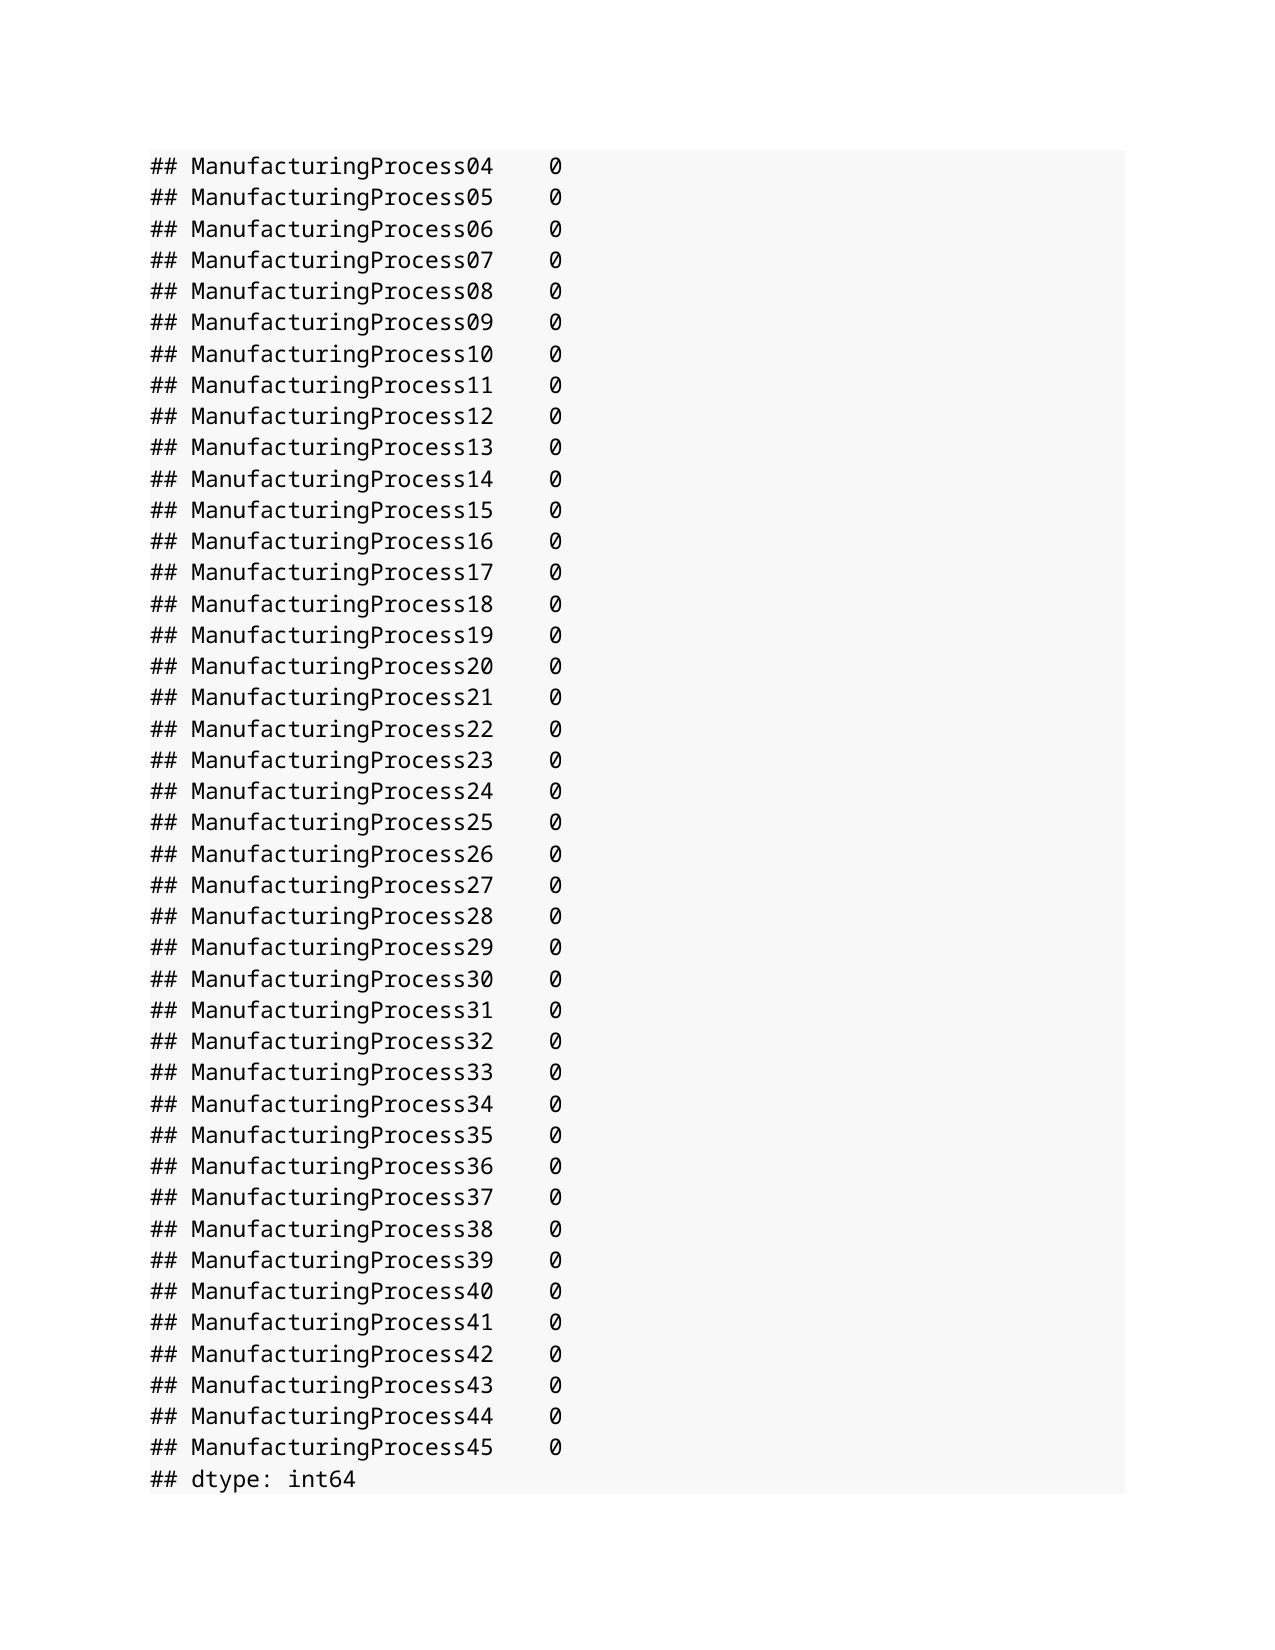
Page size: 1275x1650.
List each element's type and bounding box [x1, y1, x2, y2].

text [150, 150, 1125, 1494]
